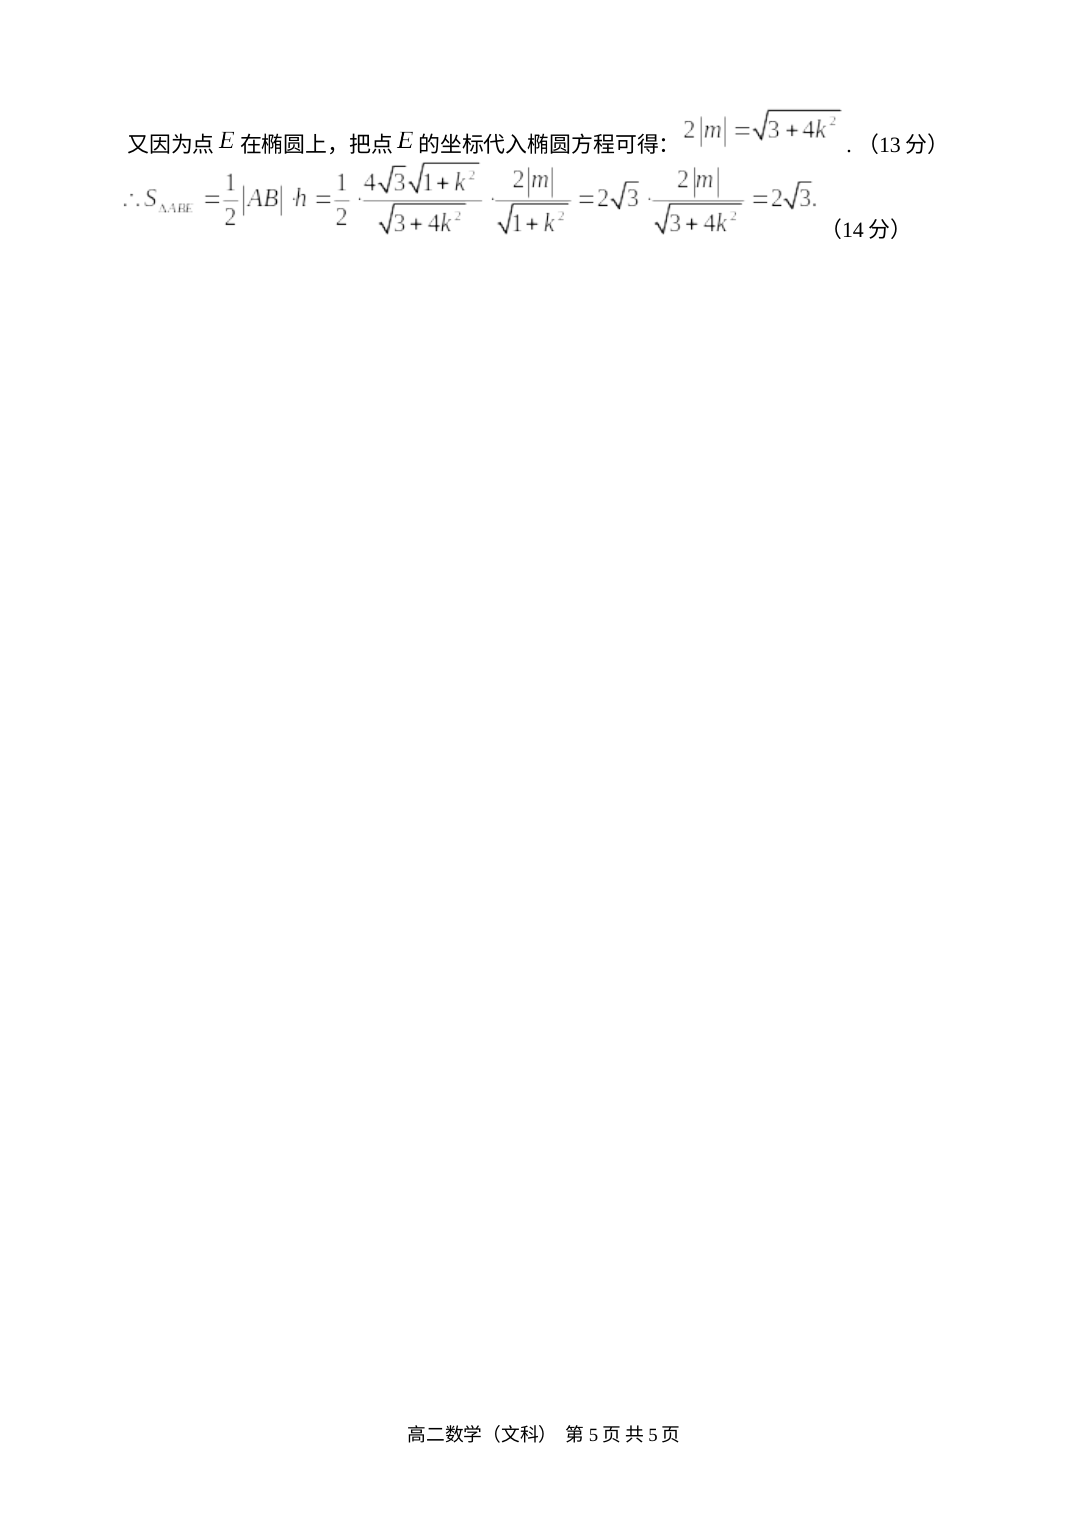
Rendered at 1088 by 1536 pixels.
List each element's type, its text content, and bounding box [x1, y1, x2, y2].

text 又因为点在椭圆上，把点的坐标代入椭圆方程可得：. （13分） [89, 104, 999, 158]
text （14分） [89, 158, 999, 256]
